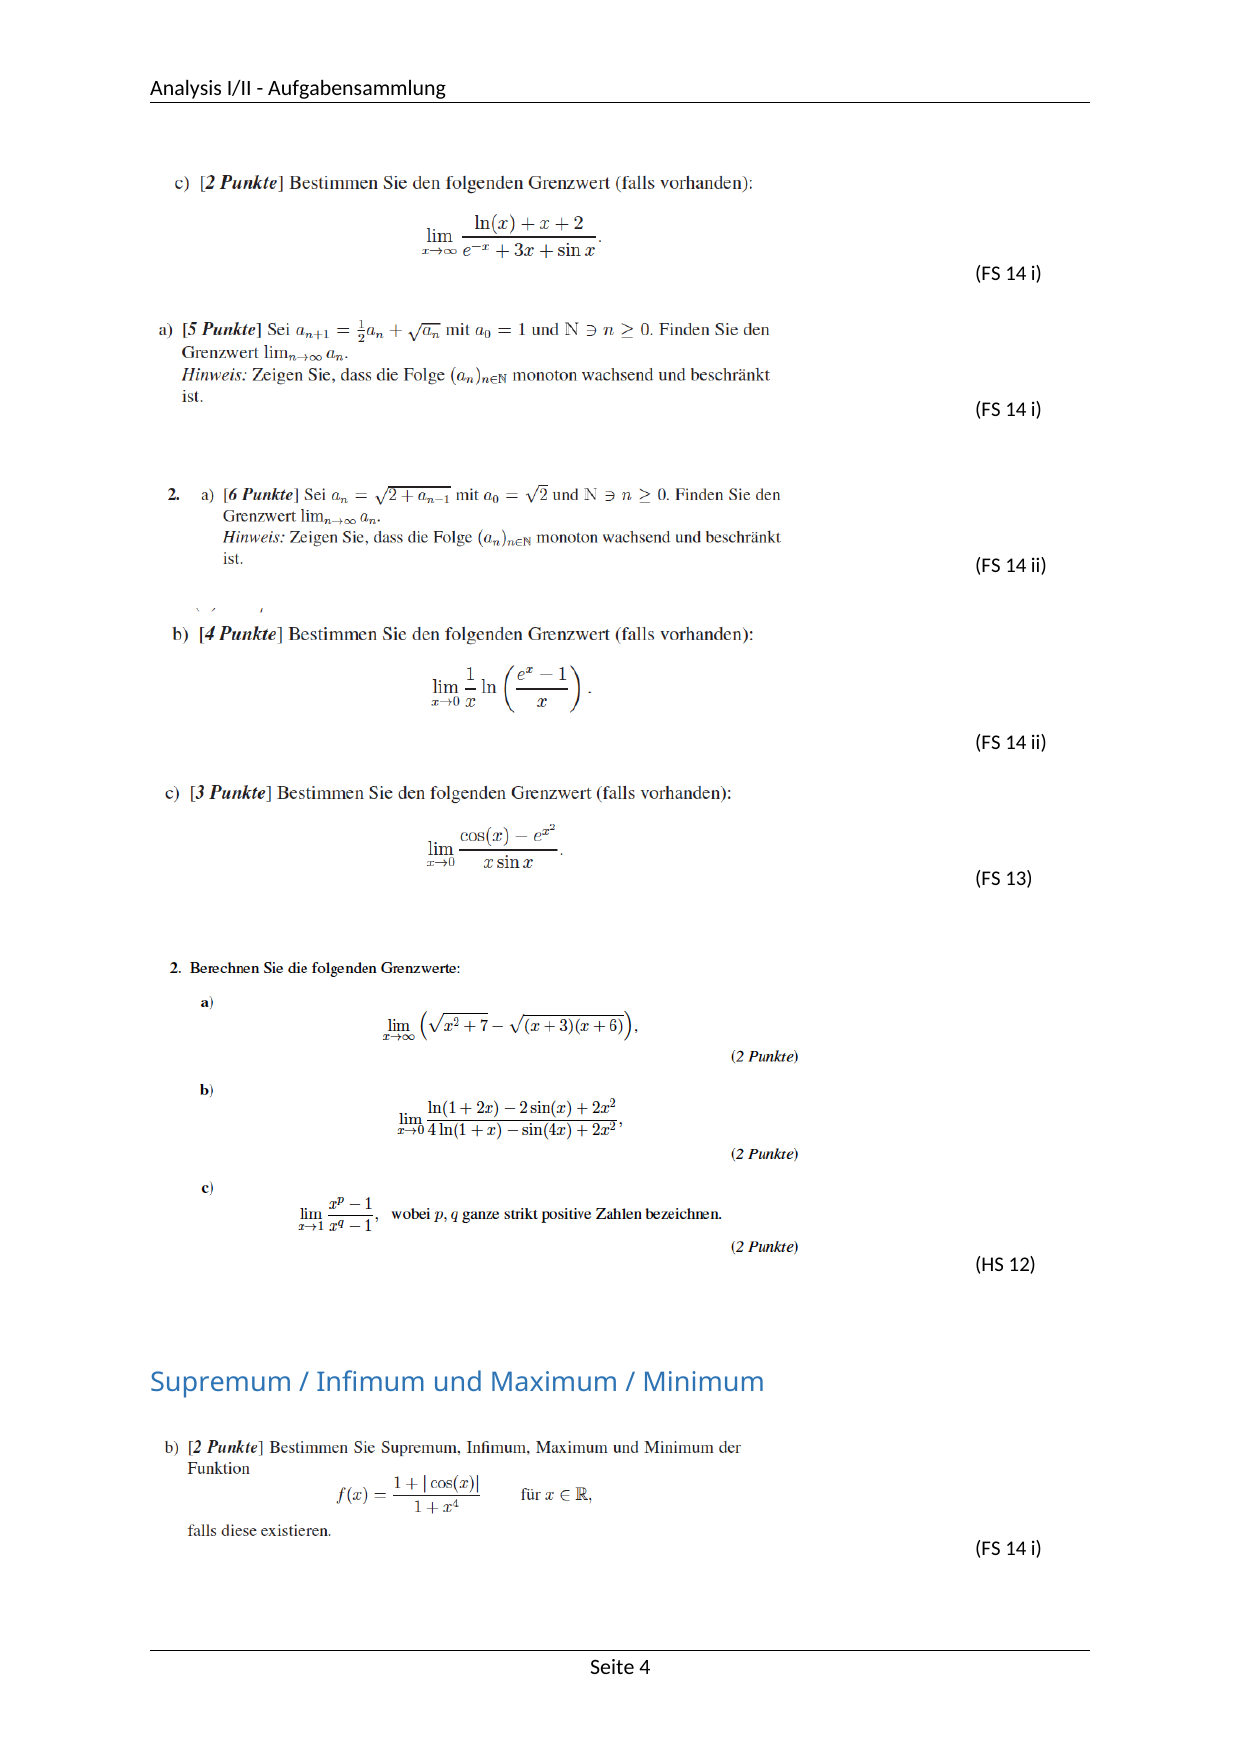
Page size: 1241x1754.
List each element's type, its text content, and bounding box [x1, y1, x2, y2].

picture [150, 150, 802, 281]
picture [150, 472, 815, 573]
subtitle Supremum / Infimum und Maximum / Minimum [150, 1362, 1090, 1399]
picture [150, 311, 815, 417]
picture [150, 941, 826, 1272]
picture [150, 1424, 796, 1556]
picture [150, 608, 796, 750]
picture [150, 780, 796, 886]
